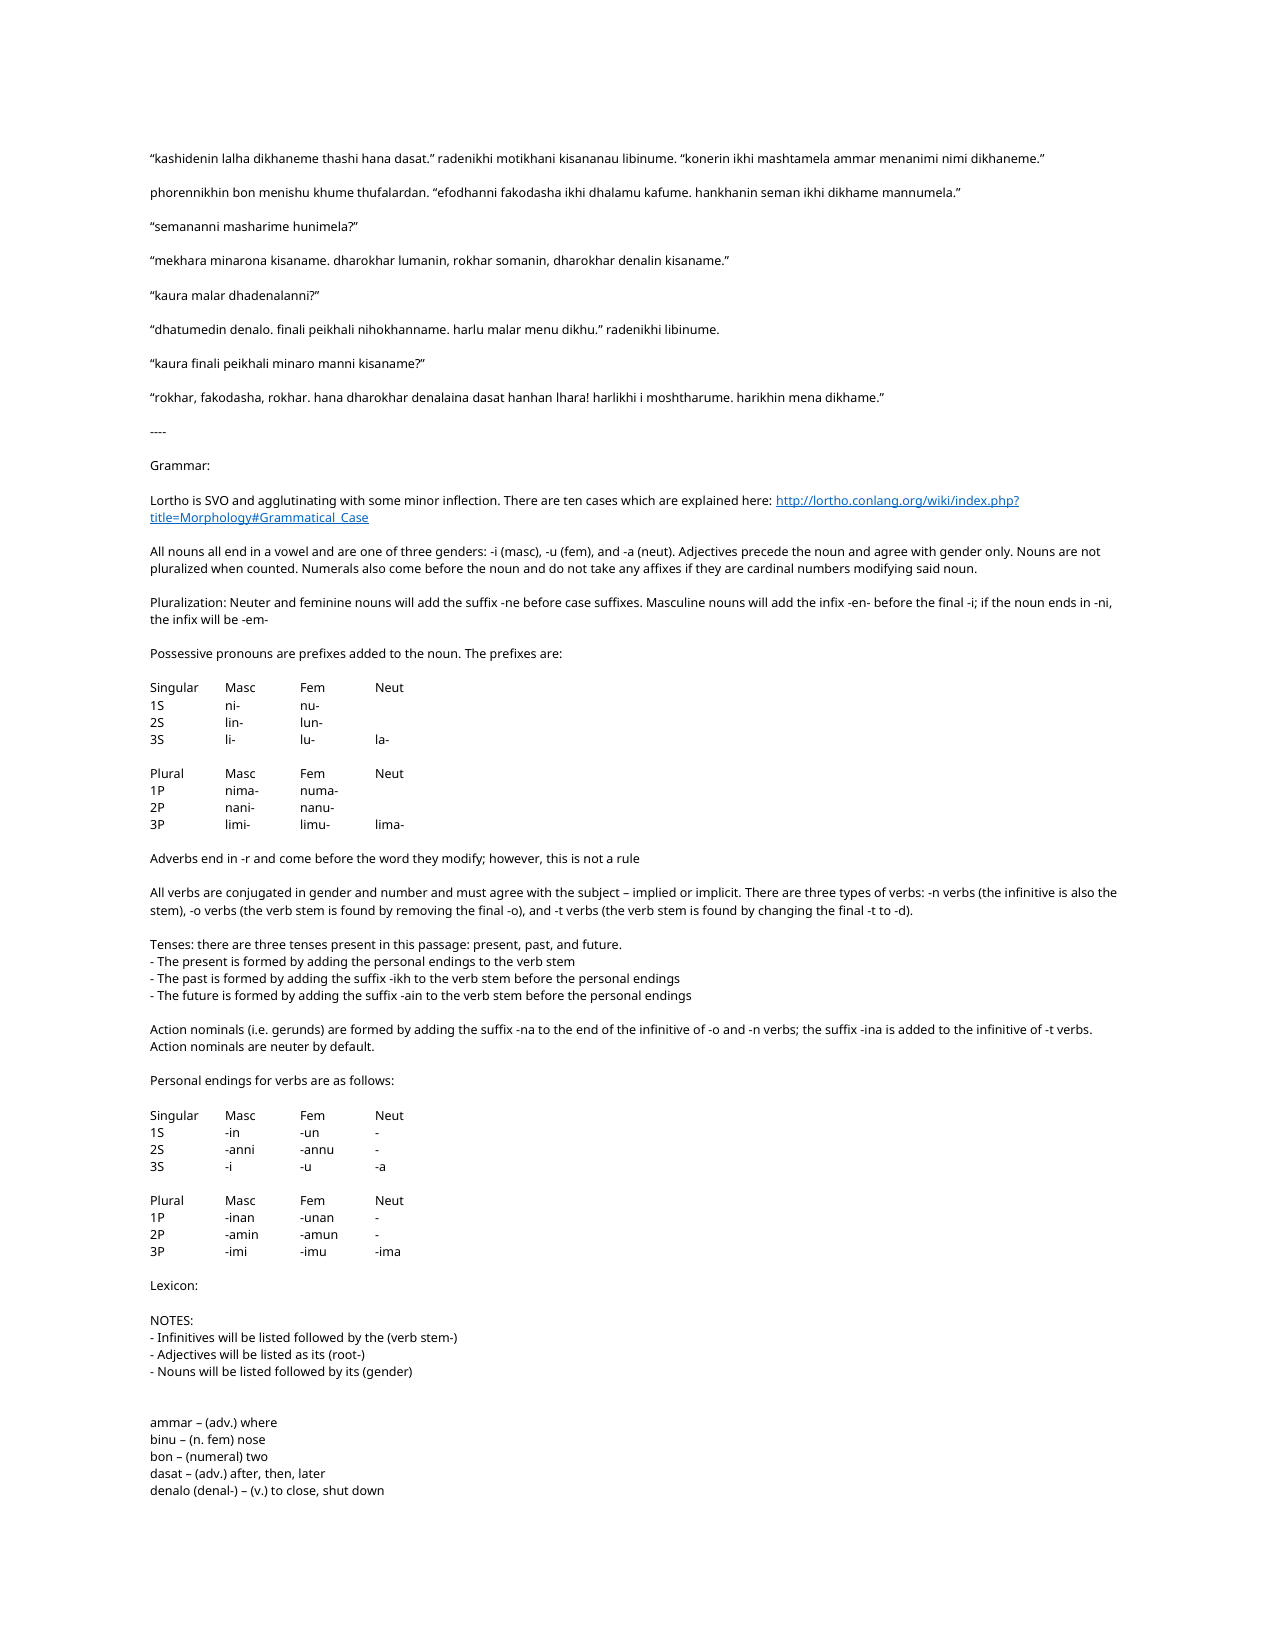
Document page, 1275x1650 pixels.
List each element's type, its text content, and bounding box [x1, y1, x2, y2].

text “mekhara minarona kisaname. dharokhar lumanin, rokhar somanin, dharokhar denalin kisaname.” [150, 252, 1125, 269]
text Tenses: there are three tenses present in this passage: present, past, and future. [150, 936, 1125, 953]
text - Adjectives will be listed as its (root-) [150, 1346, 1125, 1363]
text “kaura malar dhadenalanni?” [150, 287, 1125, 304]
text 1P -inan -unan - [150, 1209, 1125, 1226]
text Personal endings for verbs are as follows: [150, 1072, 1125, 1089]
text 2S lin- lun- [150, 714, 1125, 731]
text 3S -i -u -a [150, 1158, 1125, 1175]
text - The past is formed by adding the suffix -ikh to the verb stem before the personal endings [150, 970, 1125, 987]
text Lexicon: [150, 1277, 1125, 1294]
text 3P -imi -imu -ima [150, 1243, 1125, 1260]
text - The future is formed by adding the suffix -ain to the verb stem before the personal endings [150, 987, 1125, 1004]
text All nouns all end in a vowel and are one of three genders: -i (masc), -u (fem), and -a (neut). Adjectives precede the noun and agree with gender only. Nouns are not pluralized when counted. Numerals also come before the noun and do not take any affixes if they are cardinal numbers modifying said noun. [150, 543, 1125, 577]
text Adverbs end in -r and come before the word they modify; however, this is not a rule [150, 850, 1125, 867]
text 3P limi- limu- lima- [150, 816, 1125, 833]
text 1S ni- nu- [150, 697, 1125, 714]
text - The present is formed by adding the personal endings to the verb stem [150, 953, 1125, 970]
text denalo (denal-) – (v.) to close, shut down [150, 1482, 1125, 1499]
text - Nouns will be listed followed by its (gender) [150, 1363, 1125, 1380]
text ---- [150, 423, 1125, 440]
text “kaura finali peikhali minaro manni kisaname?” [150, 355, 1125, 372]
text 2P -amin -amun - [150, 1226, 1125, 1243]
text Singular Masc Fem Neut [150, 1107, 1125, 1124]
text phorennikhin bon menishu khume thufalardan. “efodhanni fakodasha ikhi dhalamu kafume. hankhanin seman ikhi dikhame mannumela.” [150, 184, 1125, 201]
text 2S -anni -annu - [150, 1141, 1125, 1158]
text dasat – (adv.) after, then, later [150, 1465, 1125, 1482]
text Pluralization: Neuter and feminine nouns will add the suffix -ne before case suffixes. Masculine nouns will add the infix -en- before the final -i; if the noun ends in -ni, the infix will be -em- [150, 594, 1125, 628]
text “kashidenin lalha dikhaneme thashi hana dasat.” radenikhi motikhani kisananau libinume. “konerin ikhi mashtamela ammar menanimi nimi dikhaneme.” [150, 150, 1125, 167]
text Plural Masc Fem Neut [150, 765, 1125, 782]
text ammar – (adv.) where [150, 1414, 1125, 1431]
text “semananni masharime hunimela?” [150, 218, 1125, 235]
text 3S li- lu- la- [150, 731, 1125, 748]
text Action nominals (i.e. gerunds) are formed by adding the suffix -na to the end of the infinitive of -o and -n verbs; the suffix -ina is added to the infinitive of -t verbs. Action nominals are neuter by default. [150, 1021, 1125, 1055]
text NOTES: [150, 1312, 1125, 1329]
text Grammar: [150, 457, 1125, 474]
text 2P nani- nanu- [150, 799, 1125, 816]
text Lortho is SVO and agglutinating with some minor inflection. There are ten cases which are explained here: http://lortho.conlang.org/wiki/index.php?title=Morphology#Grammatical_Case [150, 492, 1125, 526]
text “rokhar, fakodasha, rokhar. hana dharokhar denalaina dasat hanhan lhara! harlikhi i moshtharume. harikhin mena dikhame.” [150, 389, 1125, 406]
text 1P nima- numa- [150, 782, 1125, 799]
text bon – (numeral) two [150, 1448, 1125, 1465]
text Possessive pronouns are prefixes added to the noun. The prefixes are: Singular Masc Fem Neut [150, 645, 1125, 697]
text Plural Masc Fem Neut [150, 1192, 1125, 1209]
text 1S -in -un - [150, 1124, 1125, 1141]
text - Infinitives will be listed followed by the (verb stem-) [150, 1329, 1125, 1346]
text binu – (n. fem) nose [150, 1431, 1125, 1448]
text All verbs are conjugated in gender and number and must agree with the subject – implied or implicit. There are three types of verbs: -n verbs (the infinitive is also the stem), -o verbs (the verb stem is found by removing the final -o), and -t verbs (the verb stem is found by changing the final -t to -d). [150, 884, 1125, 919]
text “dhatumedin denalo. finali peikhali nihokhanname. harlu malar menu dikhu.” radenikhi libinume. [150, 321, 1125, 338]
